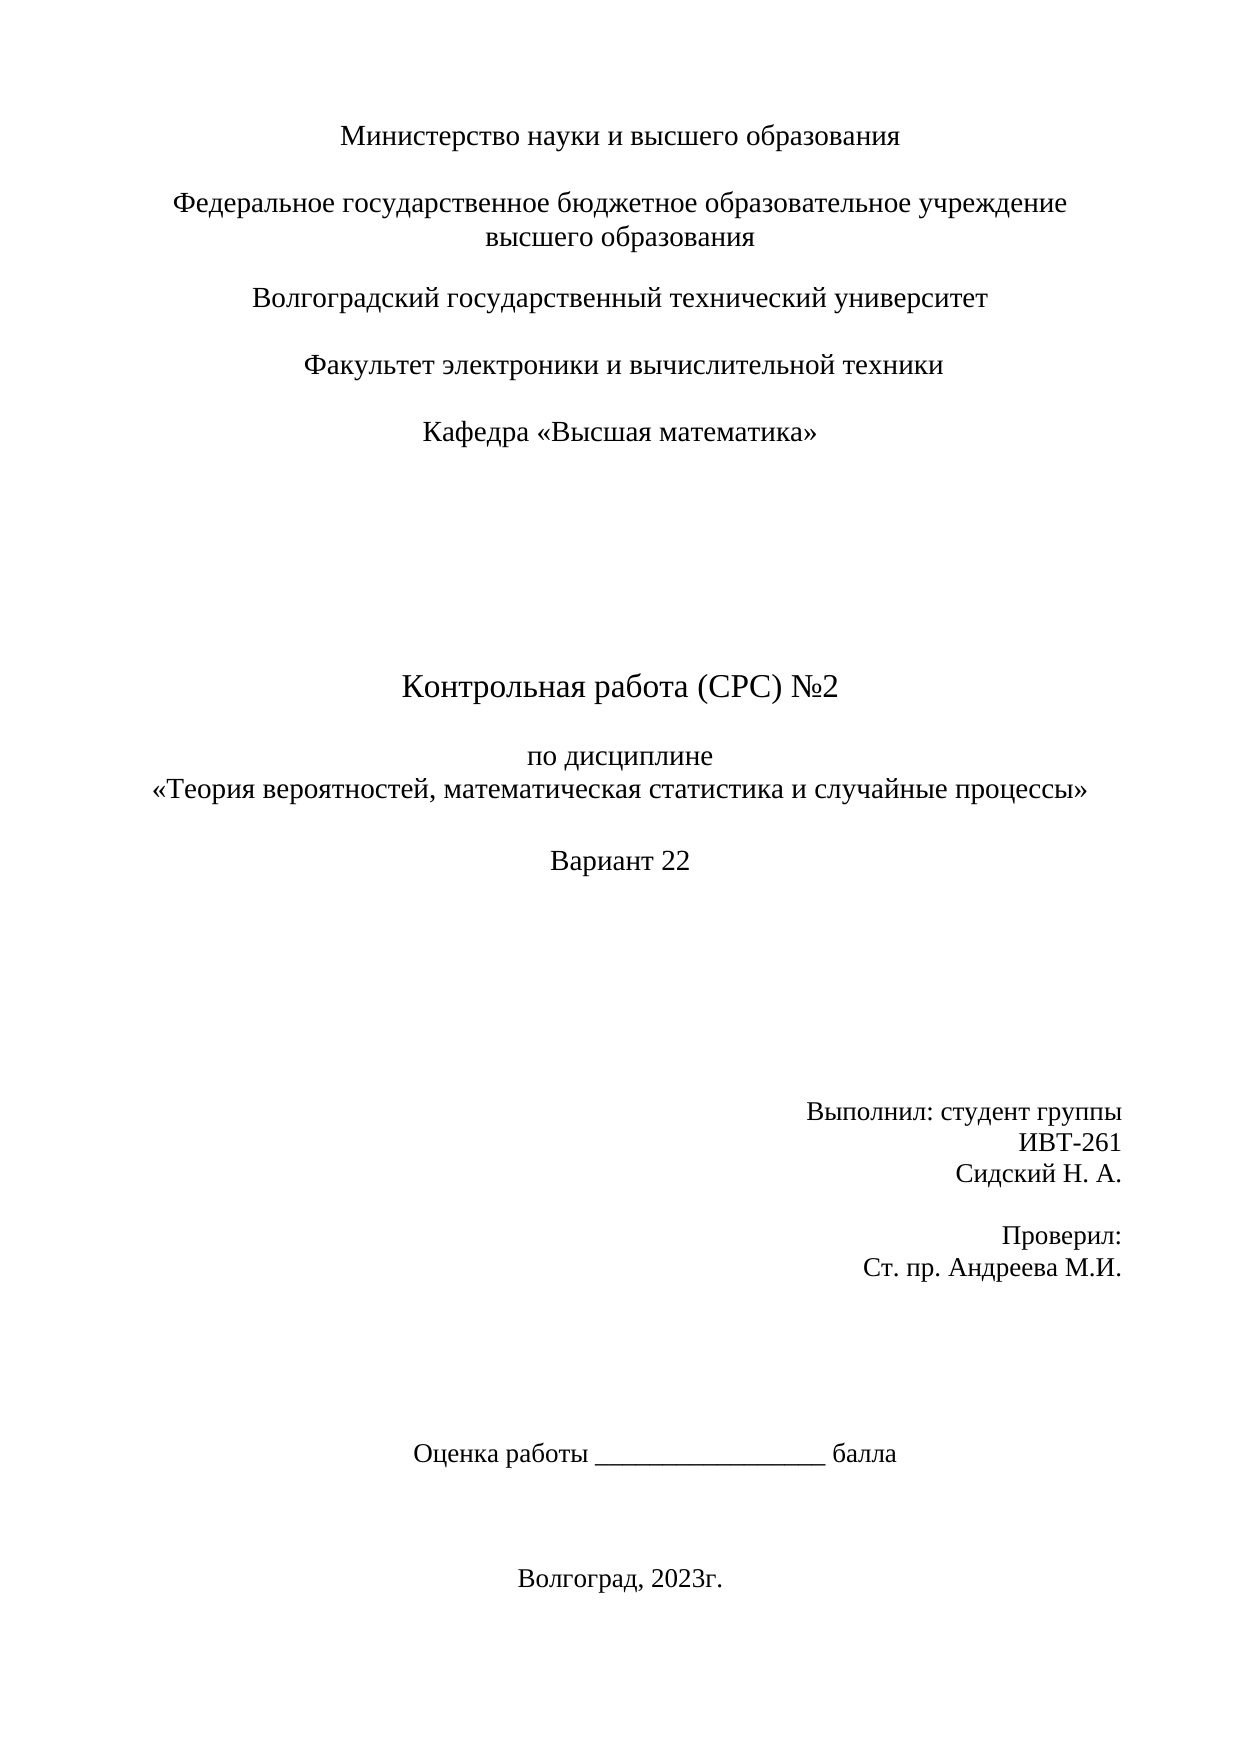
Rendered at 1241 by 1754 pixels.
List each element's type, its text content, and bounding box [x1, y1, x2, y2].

text по дисциплине [118, 738, 1122, 771]
text Сидский Н. А. [782, 1157, 1122, 1188]
text Контрольная работа (СРС) №2 [118, 666, 1122, 704]
text Ст. пр. Андреева М.И. [782, 1251, 1122, 1282]
text Волгоградский государственный технический университет [118, 280, 1122, 314]
text Оценка работы _________________ балла [118, 1437, 1122, 1469]
text Проверил: [782, 1219, 1122, 1251]
text Министерство науки и высшего образования [118, 118, 1122, 152]
text Волгоград, 2023г. [118, 1562, 1122, 1593]
text Федеральное государственное бюджетное образовательное учреждение высшего образования [118, 185, 1122, 280]
text Выполнил: студент группы ИВТ-261 [782, 1095, 1122, 1157]
text Вариант 22 [118, 843, 1122, 877]
text Факультет электроники и вычислительной техники [118, 347, 1122, 381]
text «Теория вероятностей, математическая статистика и случайные процессы» [118, 771, 1122, 805]
text Кафедра «Высшая математика» [118, 414, 1122, 448]
